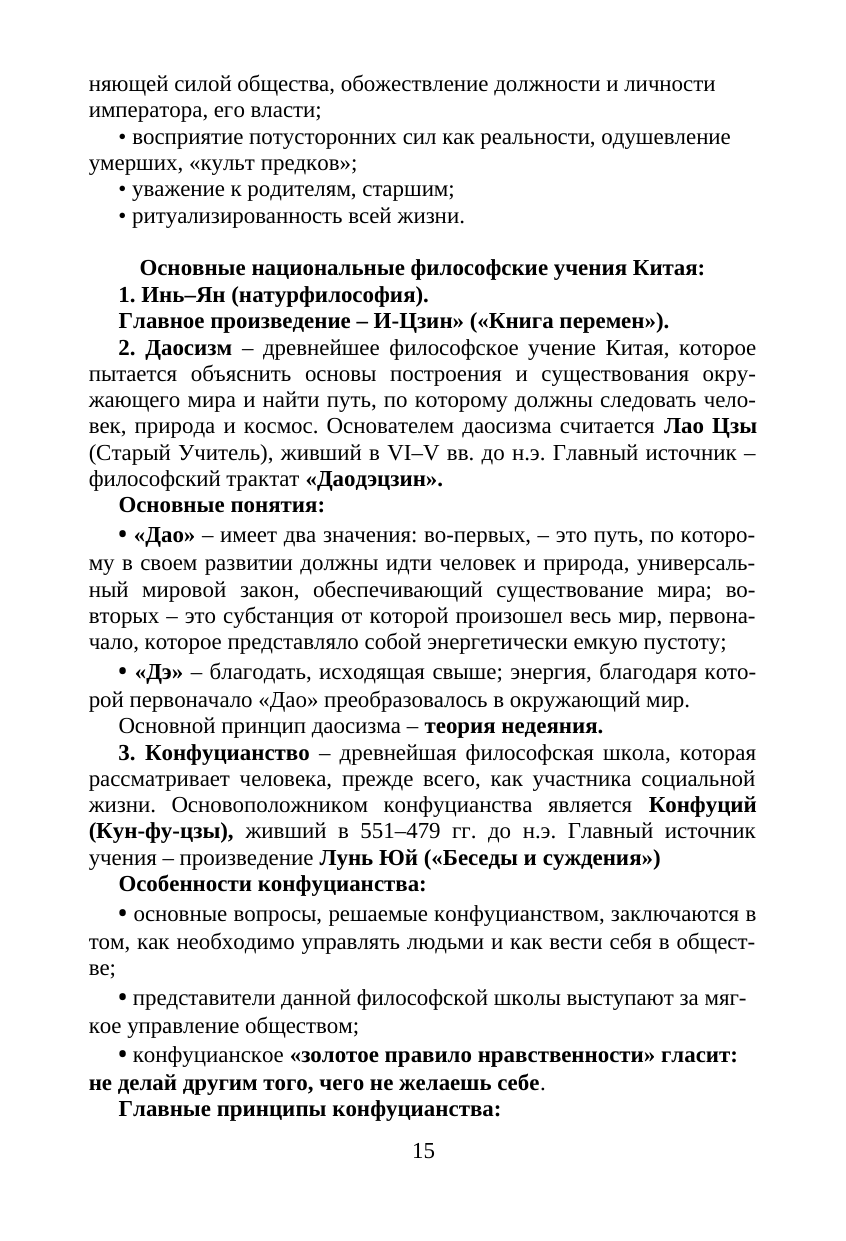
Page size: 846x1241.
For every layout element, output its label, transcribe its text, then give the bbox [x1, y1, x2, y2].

text Главное произведение – И-Цзин» («Книга перемен»). [118, 307, 810, 333]
list ритуализированность всей жизни. [118, 202, 810, 228]
text Основной принцип даосизма – теория недеяния. [118, 712, 810, 738]
list Даосизм – древнейшее философское учение Китая, которое пытается объяснить основы построения и существования окру- жающего мира и найти путь, по которому должны следовать чело- век, природа и космос. Основателем даосизма считается Лао Цзы (Старый Учитель), живший в VI–V вв. до н.э. Главный источник – философский трактат «Даодэцзин». [88, 333, 757, 492]
text • «Дао» – имеет два значения: во-первых, – это путь, по которо- му в своем развитии должны идти человек и природа, универсаль- ный мировой закон, обеспечивающий существование мира; во- вторых – это субстанция от которой произошел весь мир, первона- чало, которое представляло собой энергетически емкую пустоту; [88, 518, 757, 655]
text • основные вопросы, решаемые конфуцианством, заключаются в том, как необходимо управлять людьми и как вести себя в общест- ве; [88, 897, 757, 981]
text • «Дэ» – благодать, исходящая свыше; энергия, благодаря кото- рой первоначало «Дао» преобразовалось в окружающий мир. [88, 655, 757, 712]
list Конфуцианство – древнейшая философская школа, которая рассматривает человека, прежде всего, как участника социальной жизни. Основоположником конфуцианства является Конфуций (Кун-фу-цзы), живший в 551–479 гг. до н.э. Главный источник учения – произведение Лунь Юй («Беседы и суждения») [88, 738, 757, 870]
list восприятие потусторонних сил как реальности, одушевление умерших, «культ предков»; [88, 123, 757, 175]
subtitle • конфуцианское «золотое правило нравственности» гласит: не делай другим того, чего не желаешь себе. [88, 1038, 755, 1096]
text • представители данной философской школы выступают за мяг- кое управление обществом; [88, 981, 755, 1038]
text няющей силой общества, обожествление должности и личности императора, его власти; [88, 70, 810, 123]
subtitle Основные понятия: [118, 492, 810, 518]
list Инь–Ян (натурфилософия). [118, 281, 810, 307]
subtitle Особенности конфуцианства: [118, 870, 810, 897]
text Главные принципы конфуцианства: [118, 1096, 810, 1122]
subtitle Основные национальные философские учения Китая: [139, 254, 810, 281]
list уважение к родителям, старшим; [118, 175, 810, 202]
